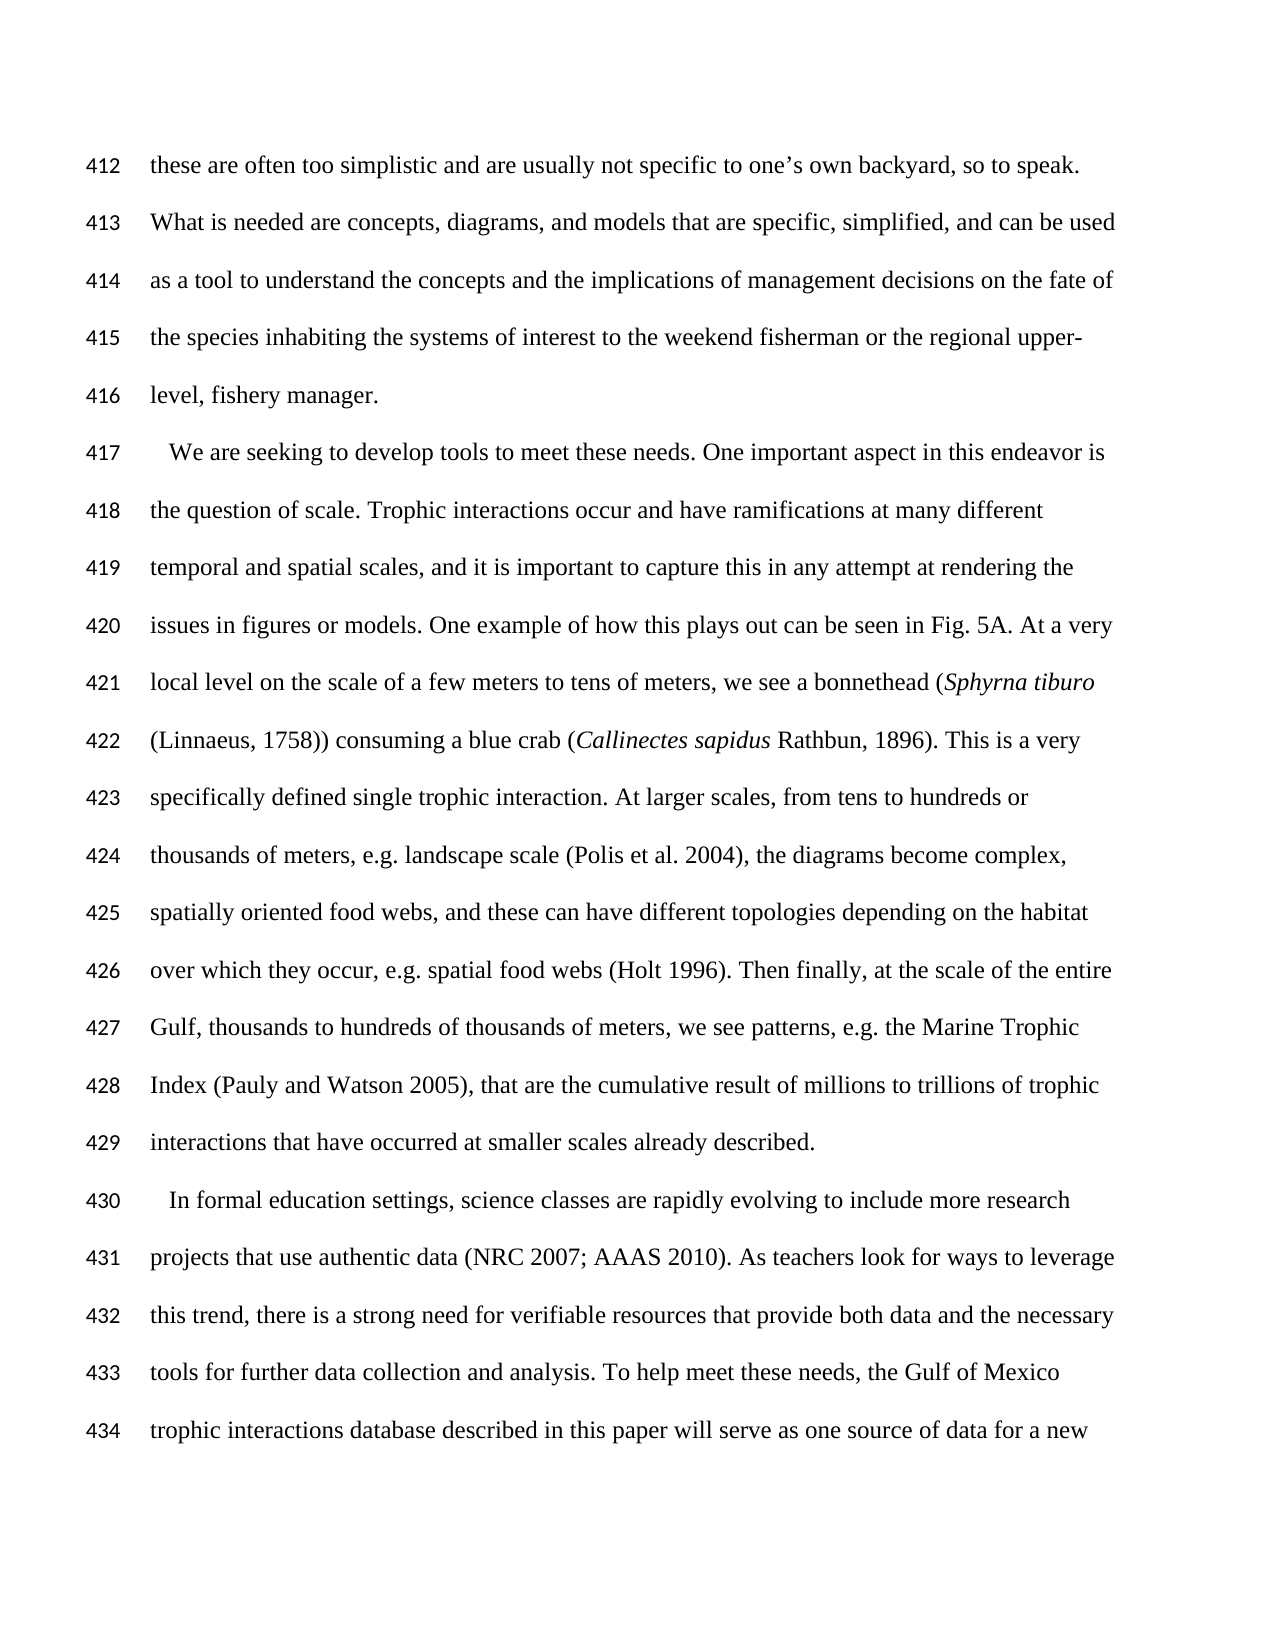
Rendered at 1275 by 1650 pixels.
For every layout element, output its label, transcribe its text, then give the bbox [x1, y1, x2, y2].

text We are seeking to develop tools to meet these needs. One important aspect in this endeavor is the question of scale. Trophic interactions occur and have ramifications at many different temporal and spatial scales, and it is important to capture this in any attempt at rendering the issues in figures or models. One example of how this plays out can be seen in Fig. 5A. At a very local level on the scale of a few meters to tens of meters, we see a bonnethead (Sphyrna tiburo (Linnaeus, 1758)) consuming a blue crab (Callinectes sapidus Rathbun, 1896). This is a very specifically defined single trophic interaction. At larger scales, from tens to hundreds or thousands of meters, e.g. landscape scale (Polis et al. 2004), the diagrams become complex, spatially oriented food webs, and these can have different topologies depending on the habitat over which they occur, e.g. spatial food webs (Holt 1996). Then finally, at the scale of the entire Gulf, thousands to hundreds of thousands of meters, we see patterns, e.g. the Marine Trophic Index (Pauly and Watson 2005), that are the cumulative result of millions to trillions of trophic interactions that have occurred at smaller scales already described. [150, 437, 1125, 1156]
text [150, 150, 1125, 409]
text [150, 1185, 1125, 1444]
